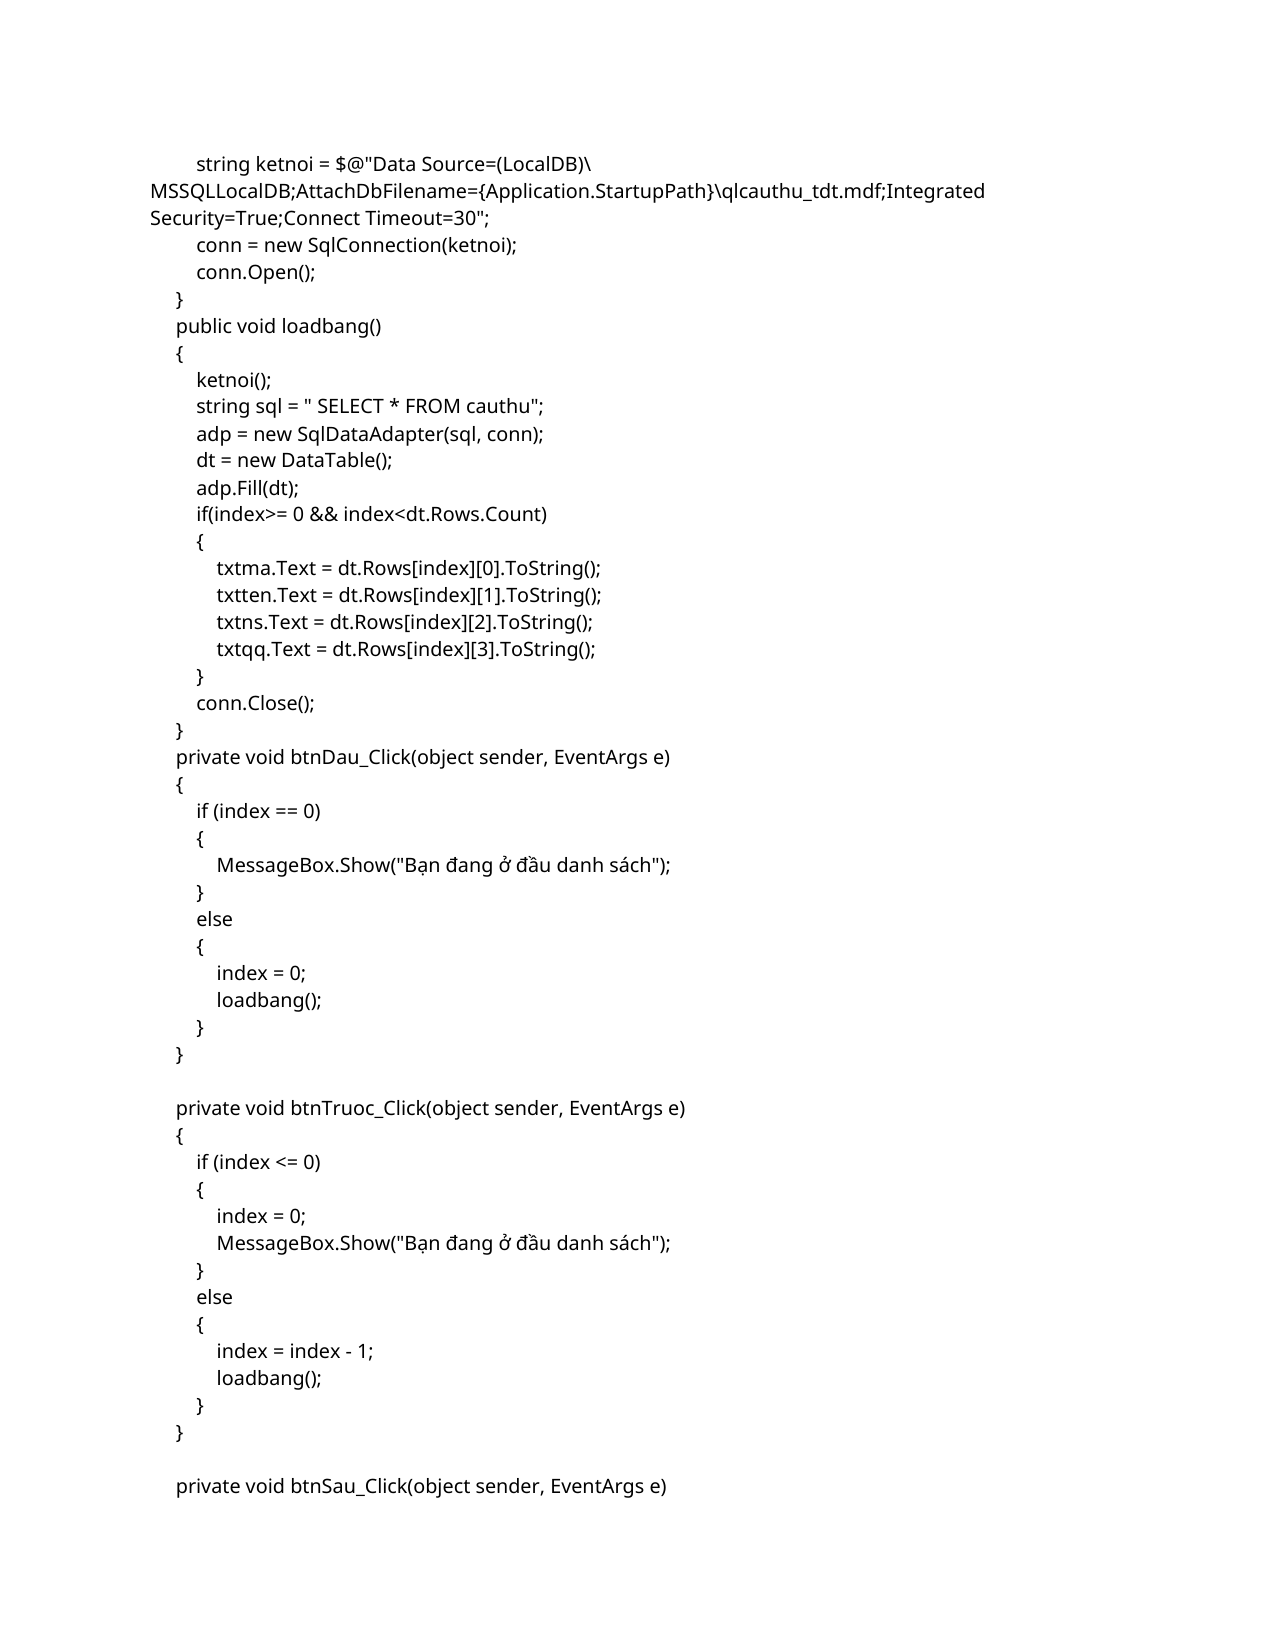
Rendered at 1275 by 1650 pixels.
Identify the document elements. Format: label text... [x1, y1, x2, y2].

text { [150, 1175, 1125, 1202]
text if (index <= 0) [150, 1148, 1125, 1175]
text MessageBox.Show("Bạn đang ở đầu danh sách"); [150, 851, 1125, 878]
text { [150, 339, 1125, 366]
text private void btnDau_Click(object sender, EventArgs e) [150, 743, 1125, 771]
text } [150, 663, 1125, 689]
text } [150, 717, 1125, 743]
text } [150, 285, 1125, 312]
text txtma.Text = dt.Rows[index][0].ToString(); [150, 555, 1125, 582]
text conn.Open(); [150, 258, 1125, 285]
text loadbang(); [150, 986, 1125, 1013]
text if(index>= 0 && index<dt.Rows.Count) [150, 501, 1125, 528]
text } [150, 1391, 1125, 1418]
text conn.Close(); [150, 689, 1125, 717]
text { [150, 1310, 1125, 1337]
text if (index == 0) [150, 797, 1125, 824]
text else [150, 1283, 1125, 1310]
text index = index - 1; [150, 1337, 1125, 1364]
text index = 0; [150, 959, 1125, 986]
text } [150, 1013, 1125, 1040]
text dt = new DataTable(); [150, 447, 1125, 474]
text string ketnoi = $@"Data Source=(LocalDB)\MSSQLLocalDB;AttachDbFilename={Application.StartupPath}\qlcauthu_tdt.mdf;Integrated Security=True;Connect Timeout=30"; [150, 150, 1125, 231]
text } [150, 1040, 1125, 1067]
text public void loadbang() [150, 312, 1125, 339]
text } [150, 1418, 1125, 1445]
text } [150, 878, 1125, 905]
text MessageBox.Show("Bạn đang ở đầu danh sách"); [150, 1229, 1125, 1256]
text } [150, 1256, 1125, 1283]
text loadbang(); [150, 1364, 1125, 1391]
text ketnoi(); [150, 366, 1125, 393]
text private void btnTruoc_Click(object sender, EventArgs e) [150, 1094, 1125, 1121]
text txtqq.Text = dt.Rows[index][3].ToString(); [150, 636, 1125, 663]
text txtten.Text = dt.Rows[index][1].ToString(); [150, 582, 1125, 609]
text txtns.Text = dt.Rows[index][2].ToString(); [150, 609, 1125, 636]
text string sql = " SELECT * FROM cauthu"; [150, 393, 1125, 420]
text { [150, 824, 1125, 851]
text { [150, 1121, 1125, 1148]
text private void btnSau_Click(object sender, EventArgs e) [150, 1472, 1125, 1499]
text { [150, 932, 1125, 959]
text conn = new SqlConnection(ketnoi); [150, 231, 1125, 258]
text { [150, 528, 1125, 555]
text else [150, 905, 1125, 932]
text index = 0; [150, 1202, 1125, 1229]
text { [150, 771, 1125, 797]
text adp = new SqlDataAdapter(sql, conn); [150, 420, 1125, 447]
text adp.Fill(dt); [150, 474, 1125, 501]
